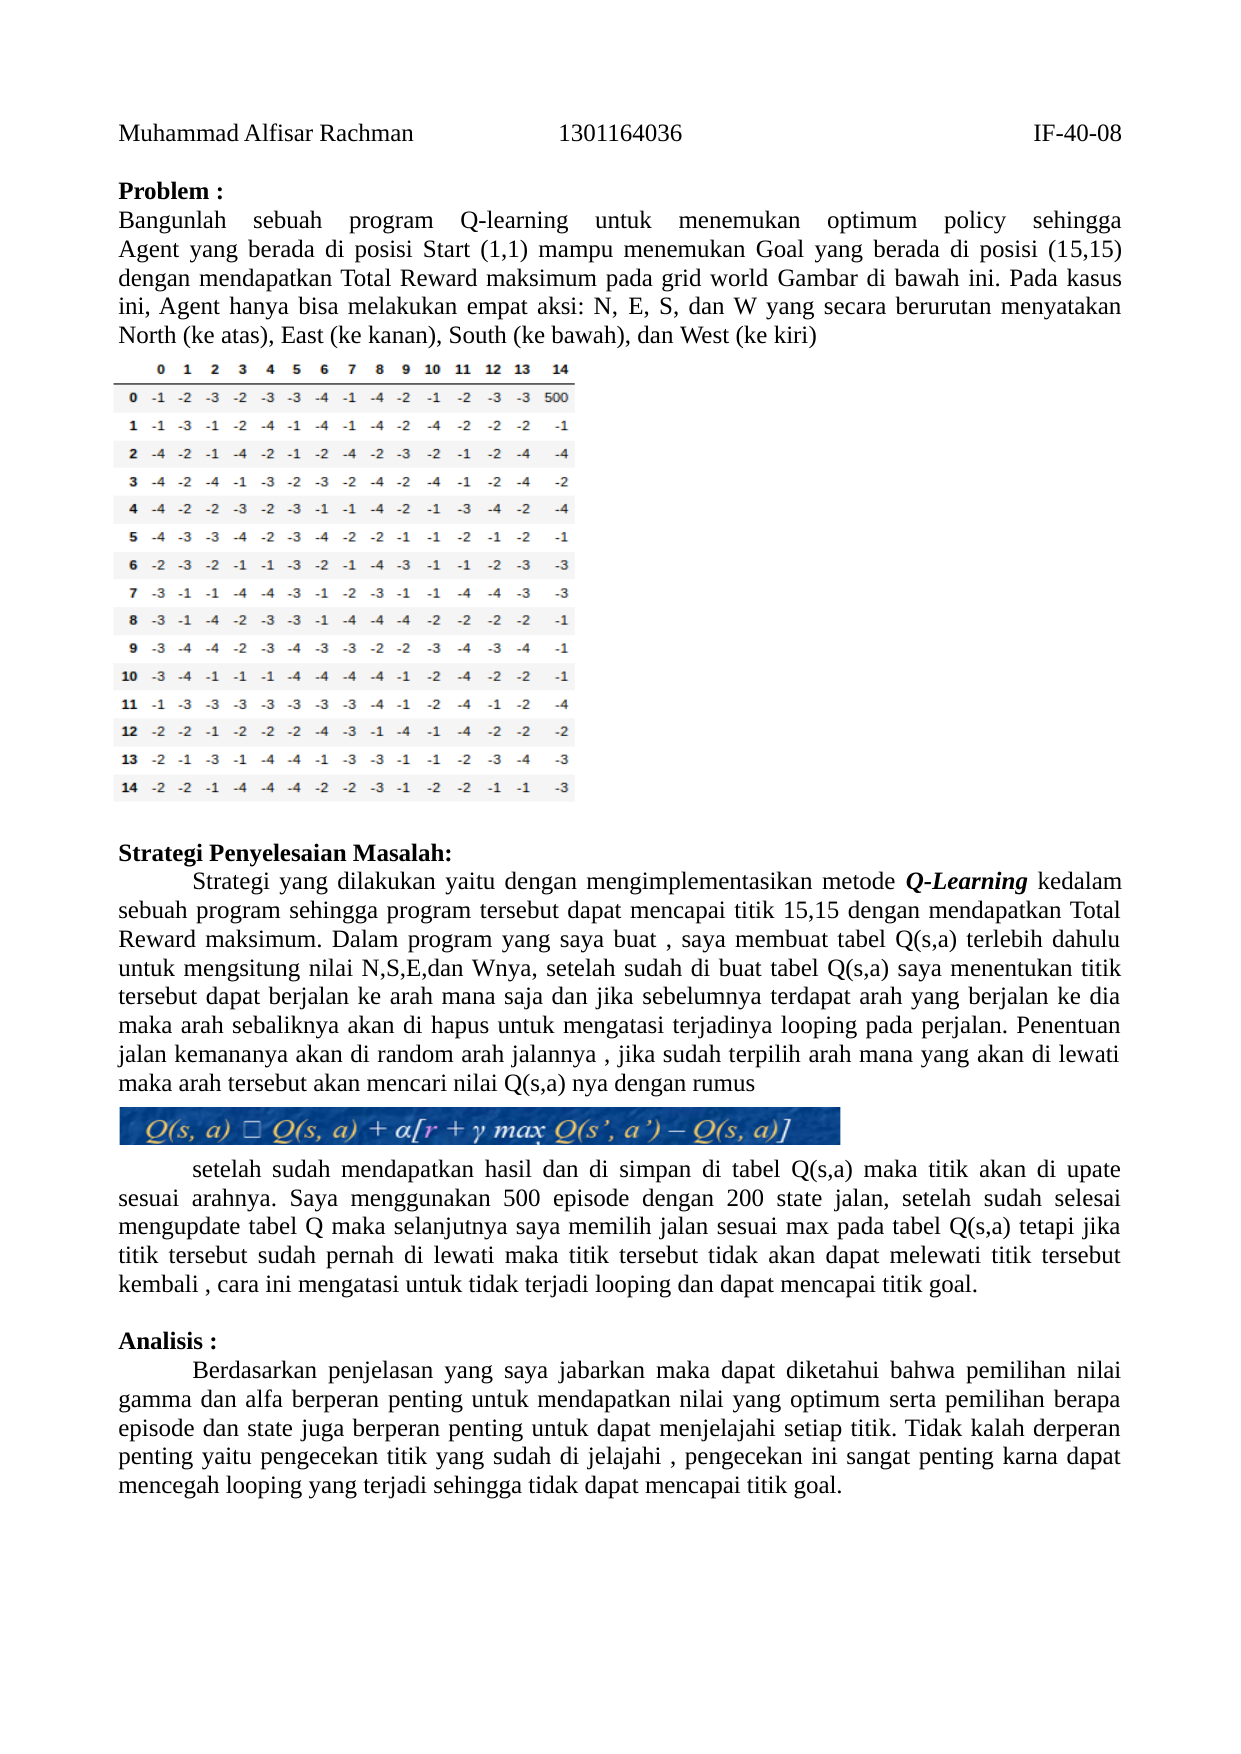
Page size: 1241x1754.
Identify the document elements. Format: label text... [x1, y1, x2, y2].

text Problem : [118, 176, 1122, 205]
text Bangunlah sebuah program Q-learning untuk menemukan optimum policy sehingga Agent yang berada di posisi Start (1,1) mampu menemukan Goal yang berada di posisi (15,15) dengan mendapatkan Total Reward maksimum pada grid world Gambar di bawah ini. Pada kasus ini, Agent hanya bisa melakukan empat aksi: N, E, S, dan W yang secara berurutan menyatakan North (ke atas), East (ke kanan), South (ke bawah), dan West (ke kiri) [118, 205, 1122, 349]
picture [90, 360, 600, 811]
text Analisis : [118, 1326, 1122, 1355]
picture [119, 1107, 841, 1145]
text Strategi yang dilakukan yaitu dengan mengimplementasikan metode Q-Learning kedalam sebuah program sehingga program tersebut dapat mencapai titik 15,15 dengan mendapatkan Total Reward maksimum. Dalam program yang saya buat , saya membuat tabel Q(s,a) terlebih dahulu untuk mengsitung nilai N,S,E,dan Wnya, setelah sudah di buat tabel Q(s,a) saya menentukan titik tersebut dapat berjalan ke arah mana saja dan jika sebelumnya terdapat arah yang berjalan ke dia maka arah sebaliknya akan di hapus untuk mengatasi terjadinya looping pada perjalan. Penentuan jalan kemananya akan di random arah jalannya , jika sudah terpilih arah mana yang akan di lewati maka arah tersebut akan mencari nilai Q(s,a) nya dengan rumus [118, 866, 1122, 1096]
text Berdasarkan penjelasan yang saya jabarkan maka dapat diketahui bahwa pemilihan nilai gamma dan alfa berperan penting untuk mendapatkan nilai yang optimum serta pemilihan berapa episode dan state juga berperan penting untuk dapat menjelajahi setiap titik. Tidak kalah derperan penting yaitu pengecekan titik yang sudah di jelajahi , pengecekan ini sangat penting karna dapat mencegah looping yang terjadi sehingga tidak dapat mencapai titik goal. [118, 1355, 1122, 1499]
text Strategi Penyelesaian Masalah: [118, 838, 1122, 866]
text setelah sudah mendapatkan hasil dan di simpan di tabel Q(s,a) maka titik akan di upate sesuai arahnya. Saya menggunakan 500 episode dengan 200 state jalan, setelah sudah selesai mengupdate tabel Q maka selanjutnya saya memilih jalan sesuai max pada tabel Q(s,a) tetapi jika titik tersebut sudah pernah di lewati maka titik tersebut tidak akan dapat melewati titik tersebut kembali , cara ini mengatasi untuk tidak terjadi looping dan dapat mencapai titik goal. [118, 1154, 1122, 1298]
